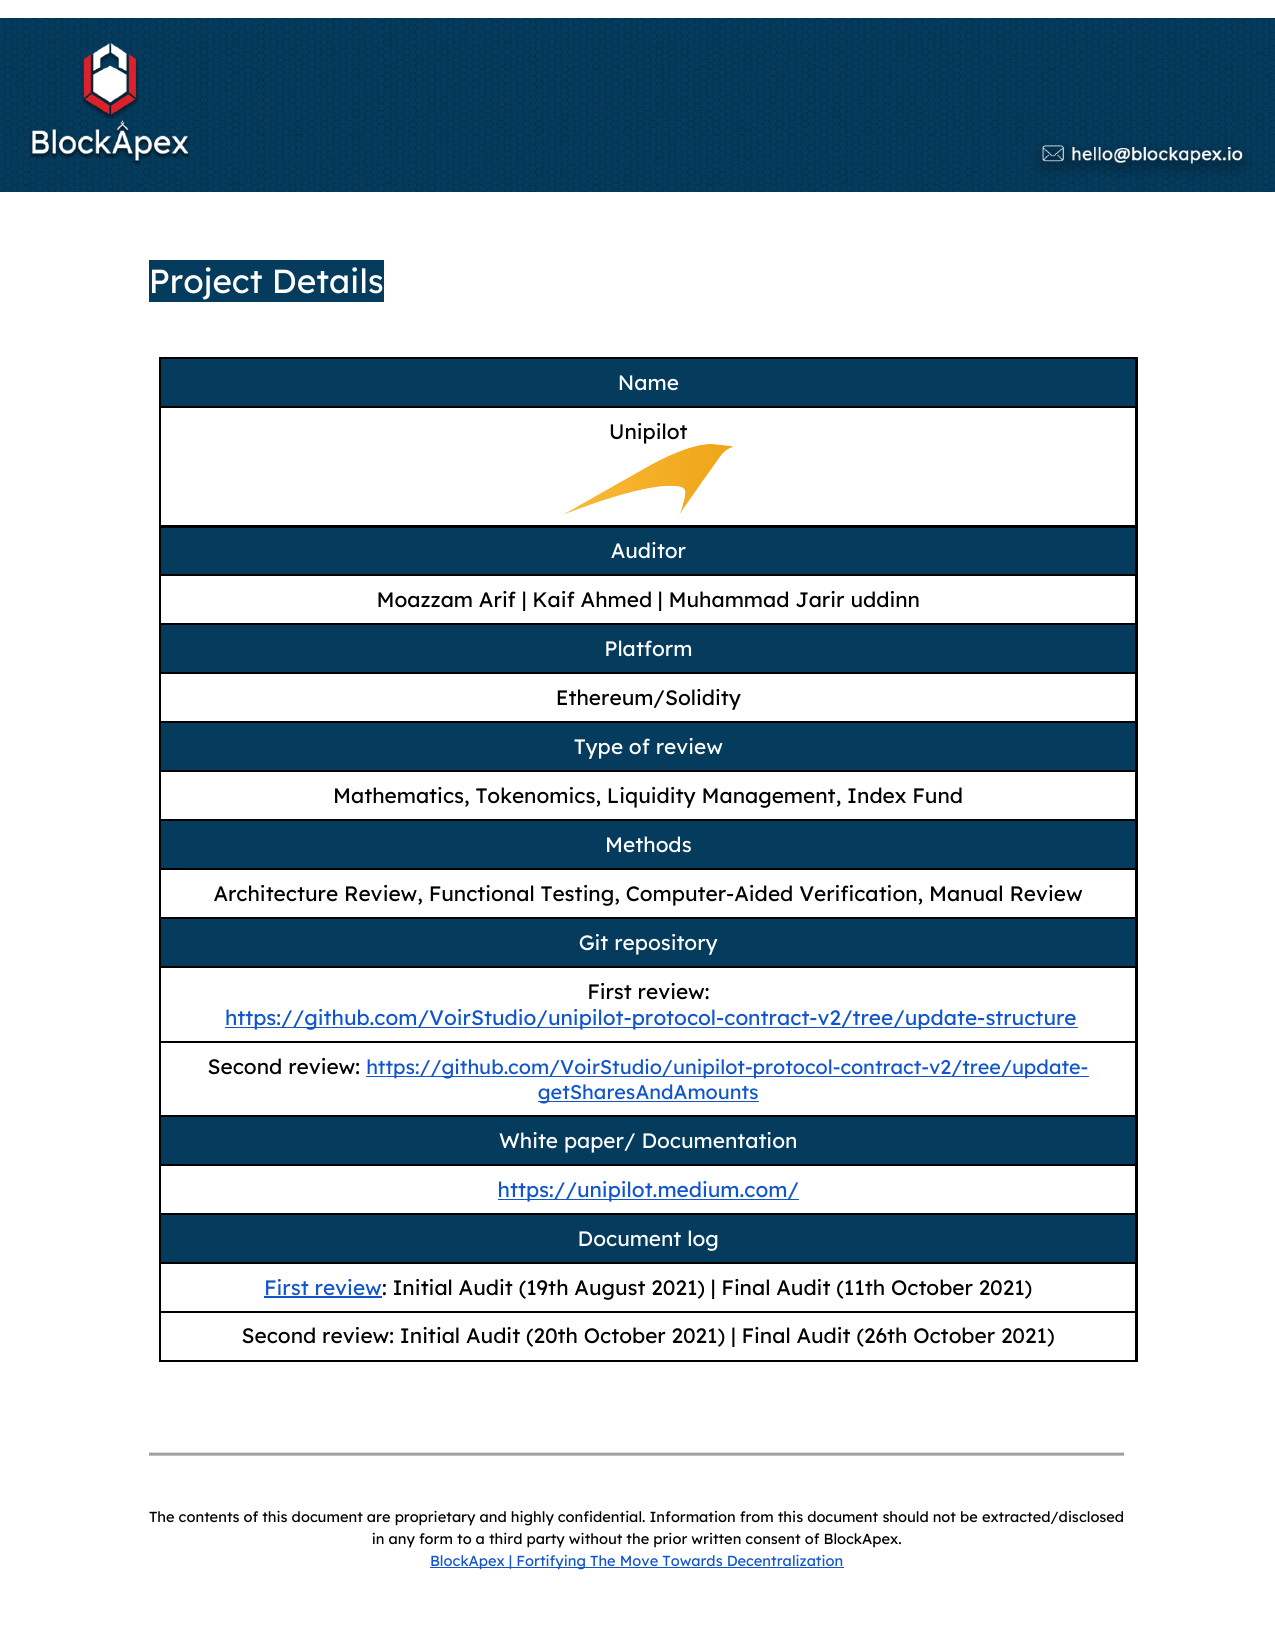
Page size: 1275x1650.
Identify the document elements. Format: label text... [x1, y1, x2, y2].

table_cell Document log [161, 1215, 1135, 1262]
table_cell Ethereum/Solidity [161, 674, 1135, 721]
table_header Name [161, 359, 1135, 406]
table_cell Architecture Review, Functional Testing, Computer-Aided Verification, Manual Review [161, 870, 1135, 917]
table_cell Type of review [161, 723, 1135, 770]
table_cell Methods [161, 821, 1135, 868]
picture [562, 444, 734, 515]
table_cell Unipilot [161, 408, 1135, 525]
table_cell https://unipilot.medium.com/ [161, 1166, 1135, 1213]
table_cell Second review: Initial Audit (20th October 2021) | Final Audit (26th October 2021) [161, 1313, 1135, 1359]
table_cell First review: https://github.com/VoirStudio/unipilot-protocol-contract-v2/tree/update-structure [161, 968, 1135, 1041]
subtitle Project Details [148, 200, 939, 302]
table_cell Moazzam Arif | Kaif Ahmed | Muhammad Jarir uddinn [161, 576, 1135, 623]
table_cell First review: Initial Audit (19th August 2021) | Final Audit (11th October 2021) [161, 1264, 1135, 1311]
table_cell White paper/ Documentation [161, 1117, 1135, 1164]
table_cell Auditor [161, 528, 1135, 574]
table_cell Platform [161, 625, 1135, 672]
table_cell Mathematics, Tokenomics, Liquidity Management, Index Fund [161, 772, 1135, 819]
table_cell Git repository [161, 919, 1135, 966]
table_cell Second review: https://github.com/VoirStudio/unipilot-protocol-contract-v2/tree/update-getSharesAndAmounts [161, 1043, 1135, 1115]
picture [0, 18, 1275, 192]
